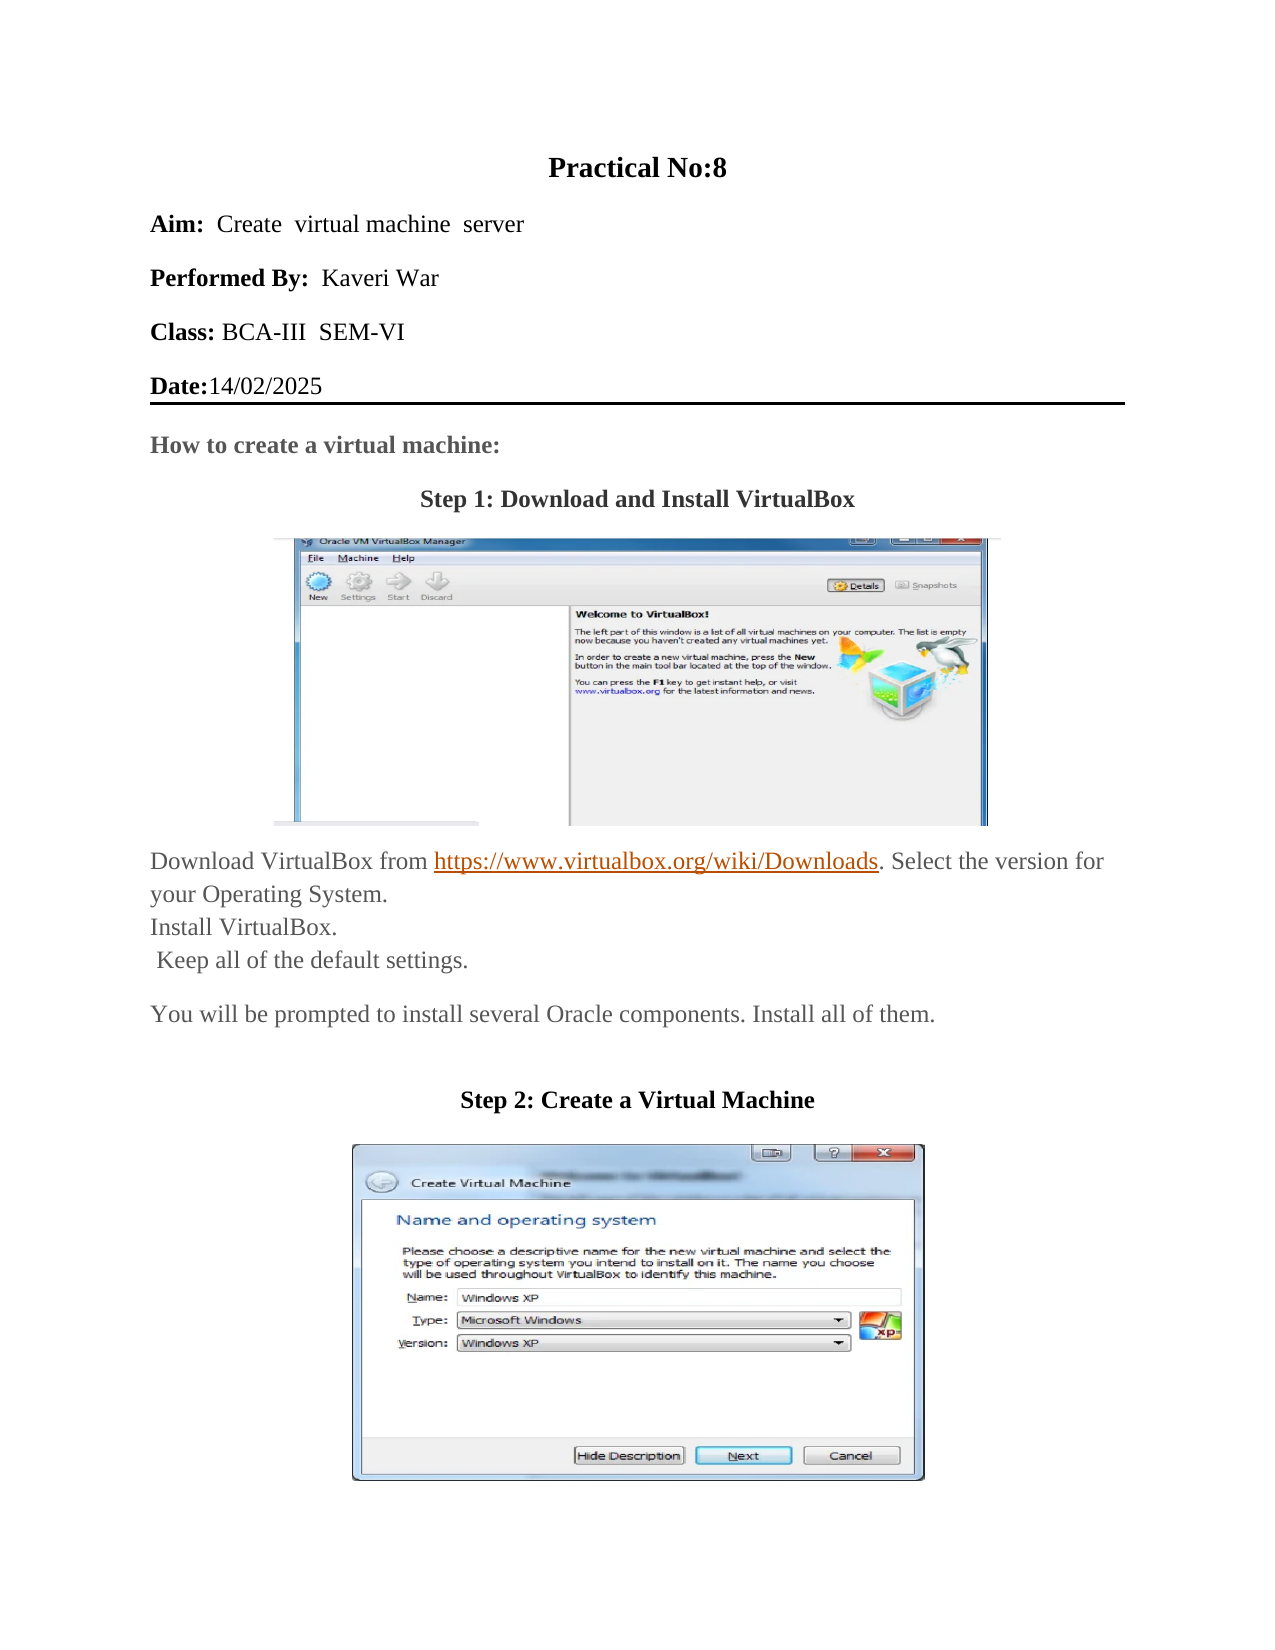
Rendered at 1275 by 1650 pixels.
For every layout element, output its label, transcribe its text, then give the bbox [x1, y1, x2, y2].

text Step 2: Create a Virtual Machine [150, 1085, 1125, 1114]
picture [273, 537, 1002, 826]
text Step 1: Download and Install VirtualBox [150, 484, 1125, 513]
text Performed By: Kaveri War [150, 263, 1125, 292]
text You will be prompted to install several Oracle components. Install all of them. [150, 999, 1125, 1060]
text Practical No:8 [150, 150, 1125, 183]
picture [323, 1138, 952, 1488]
text Class: BCA-III SEM-VI [150, 317, 1125, 346]
text Date:14/02/2025 [150, 371, 1125, 402]
text How to create a virtual machine: [150, 430, 1125, 459]
text Aim: Create virtual machine server [150, 209, 1125, 238]
text Download VirtualBox from https://www.virtualbox.org/wiki/Downloads. Select the version for your Operating System. Install VirtualBox. Keep all of the default settings. [150, 846, 1125, 974]
